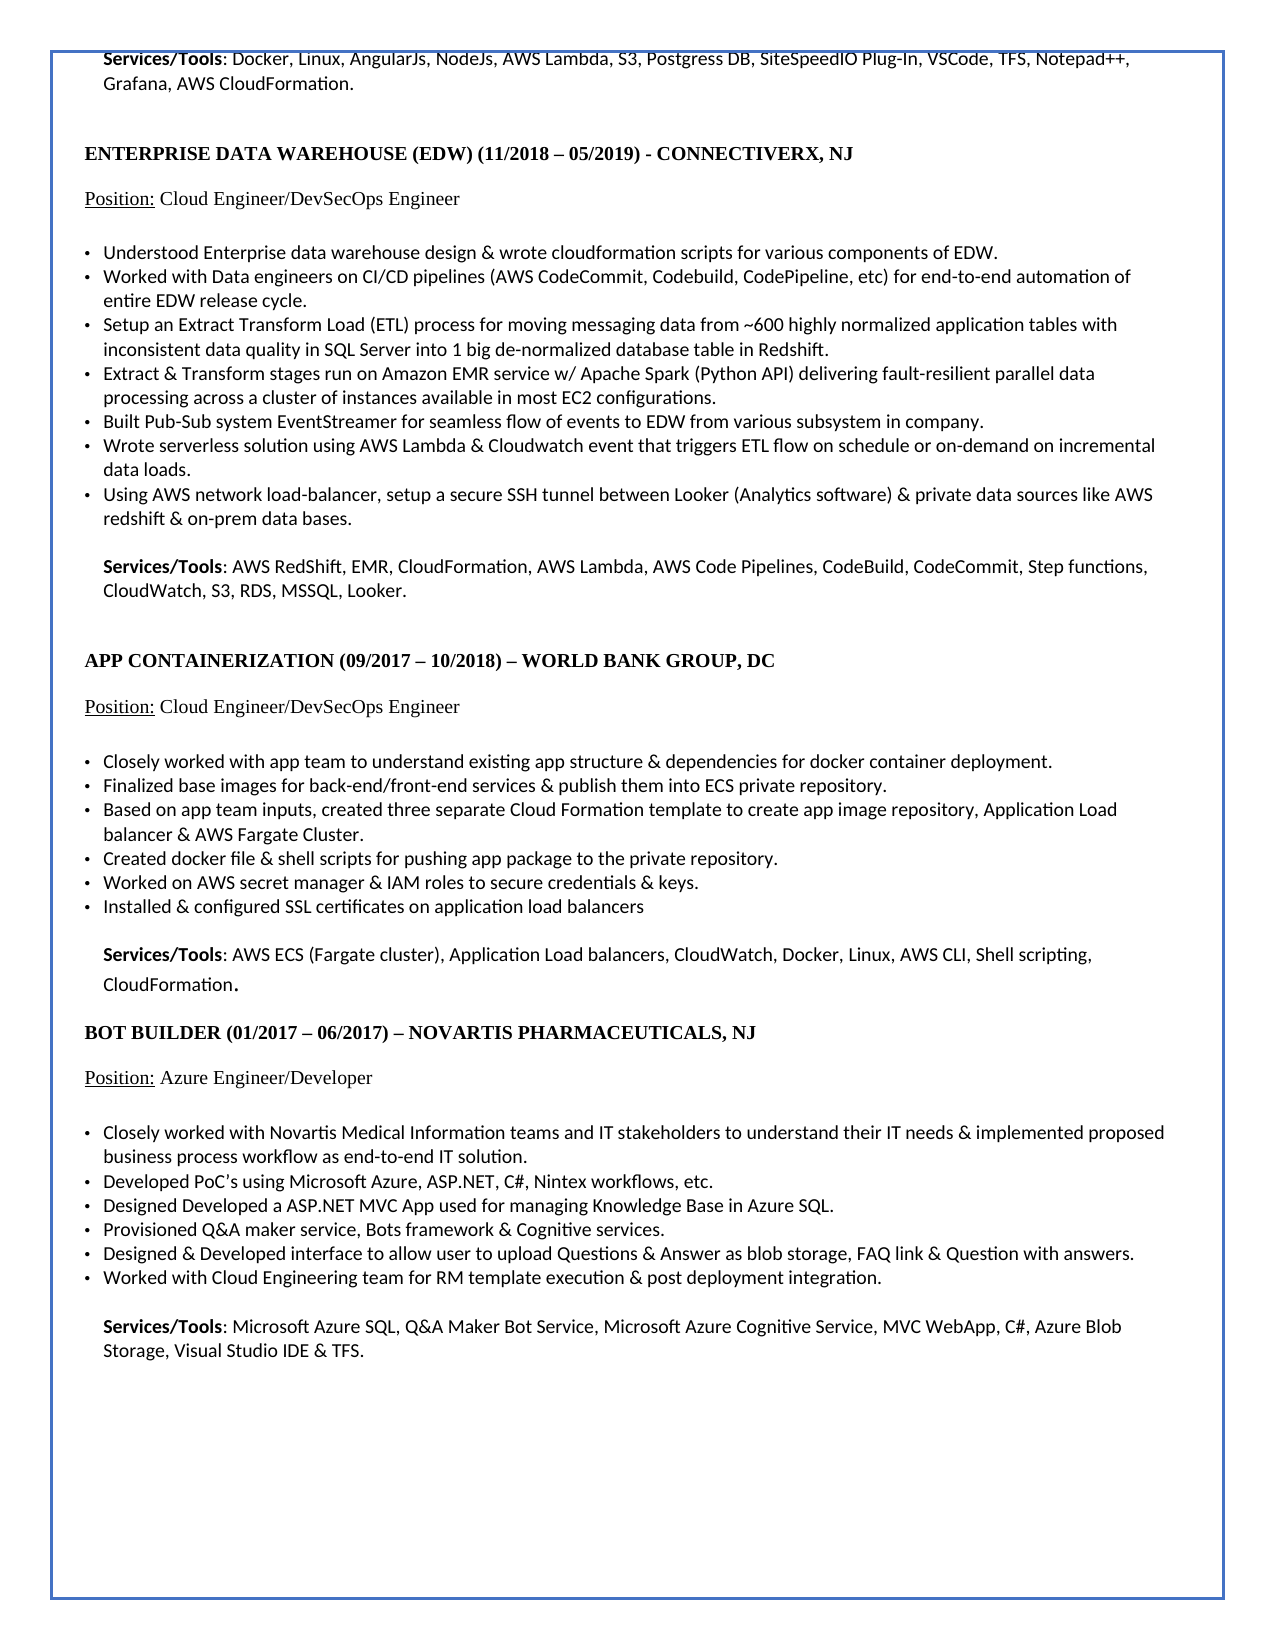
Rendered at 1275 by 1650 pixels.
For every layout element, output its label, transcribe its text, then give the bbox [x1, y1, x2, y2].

list Built Pub-Sub system EventStreamer for seamless flow of events to EDW from various subsystem in company. [84, 409, 1181, 433]
list Designed Developed a ASP.NET MVC App used for managing Knowledge Base in Azure SQL. [84, 1193, 1181, 1217]
list Understood Enterprise data warehouse design & wrote cloudformation scripts for various components of EDW. [84, 240, 1181, 264]
list Designed & Developed interface to allow user to upload Questions & Answer as blob storage, FAQ link & Question with answers. [84, 1241, 1181, 1265]
list Extract & Transform stages run on Amazon EMR service w/ Apache Spark (Python API) delivering fault-resilient parallel data processing across a cluster of instances available in most EC2 configurations. [84, 361, 1181, 409]
list Setup an Extract Transform Load (ETL) process for moving messaging data from ~600 highly normalized application tables with inconsistent data quality in SQL Server into 1 big de-normalized database table in Redshift. [84, 312, 1181, 361]
list Provisioned Q&A maker service, Bots framework & Cognitive services. [84, 1217, 1181, 1241]
text Position: Cloud Engineer/DevSecOps Engineer [84, 187, 1181, 210]
list Worked with Cloud Engineering team for RM template execution & post deployment integration. [84, 1265, 1181, 1289]
list Closely worked with app team to understand existing app structure & dependencies for docker container deployment. [84, 749, 1181, 773]
text App Containerization (09/2017 – 10/2018) – World bank group, DC [84, 649, 1181, 672]
text Position: Cloud Engineer/DevSecOps Engineer [84, 695, 1181, 718]
list Based on app team inputs, created three separate Cloud Formation template to create app image repository, Application Load balancer & AWS Fargate Cluster. [84, 797, 1181, 846]
list Closely worked with Novartis Medical Information teams and IT stakeholders to understand their IT needs & implemented proposed business process workflow as end-to-end IT solution. [84, 1120, 1181, 1169]
list Installed & configured SSL certificates on application load balancers [84, 894, 1181, 918]
list Worked on AWS secret manager & IAM roles to secure credentials & keys. [84, 870, 1181, 894]
text Services/Tools: Microsoft Azure SQL, Q&A Maker Bot Service, Microsoft Azure Cognitive Service, MVC WebApp, C#, Azure Blob Storage, Visual Studio IDE & TFS. [103, 1314, 1181, 1362]
list Developed PoC’s using Microsoft Azure, ASP.NET, C#, Nintex workflows, etc. [84, 1169, 1181, 1193]
list Finalized base images for back-end/front-end services & publish them into ECS private repository. [84, 773, 1181, 797]
text Services/Tools: AWS ECS (Fargate cluster), Application Load balancers, CloudWatch, Docker, Linux, AWS CLI, Shell scripting, CloudFormation. [103, 942, 1181, 998]
text Services/Tools: AWS RedShift, EMR, CloudFormation, AWS Lambda, AWS Code Pipelines, CodeBuild, CodeCommit, Step functions, CloudWatch, S3, RDS, MSSQL, Looker. [103, 554, 1181, 602]
text Position: Azure Engineer/Developer [84, 1066, 1181, 1089]
text Services/Tools: Docker, Linux, AngularJs, NodeJs, AWS Lambda, S3, Postgress DB, SiteSpeedIO Plug-In, VSCode, TFS, Notepad++, Grafana, AWS CloudFormation. [103, 53, 1181, 95]
text BOT Builder (01/2017 – 06/2017) – Novartis Pharmaceuticals, NJ [84, 1021, 1181, 1043]
list Worked with Data engineers on CI/CD pipelines (AWS CodeCommit, Codebuild, CodePipeline, etc) for end-to-end automation of entire EDW release cycle. [84, 264, 1181, 312]
text Enterprise Data Warehouse (EDW) (11/2018 – 05/2019) - ConnectiVERX, NJ [84, 142, 1181, 164]
list Wrote serverless solution using AWS Lambda & Cloudwatch event that triggers ETL flow on schedule or on-demand on incremental data loads. [84, 433, 1181, 482]
list Using AWS network load-balancer, setup a secure SSH tunnel between Looker (Analytics software) & private data sources like AWS redshift & on-prem data bases. [84, 482, 1181, 530]
list Created docker file & shell scripts for pushing app package to the private repository. [84, 846, 1181, 870]
